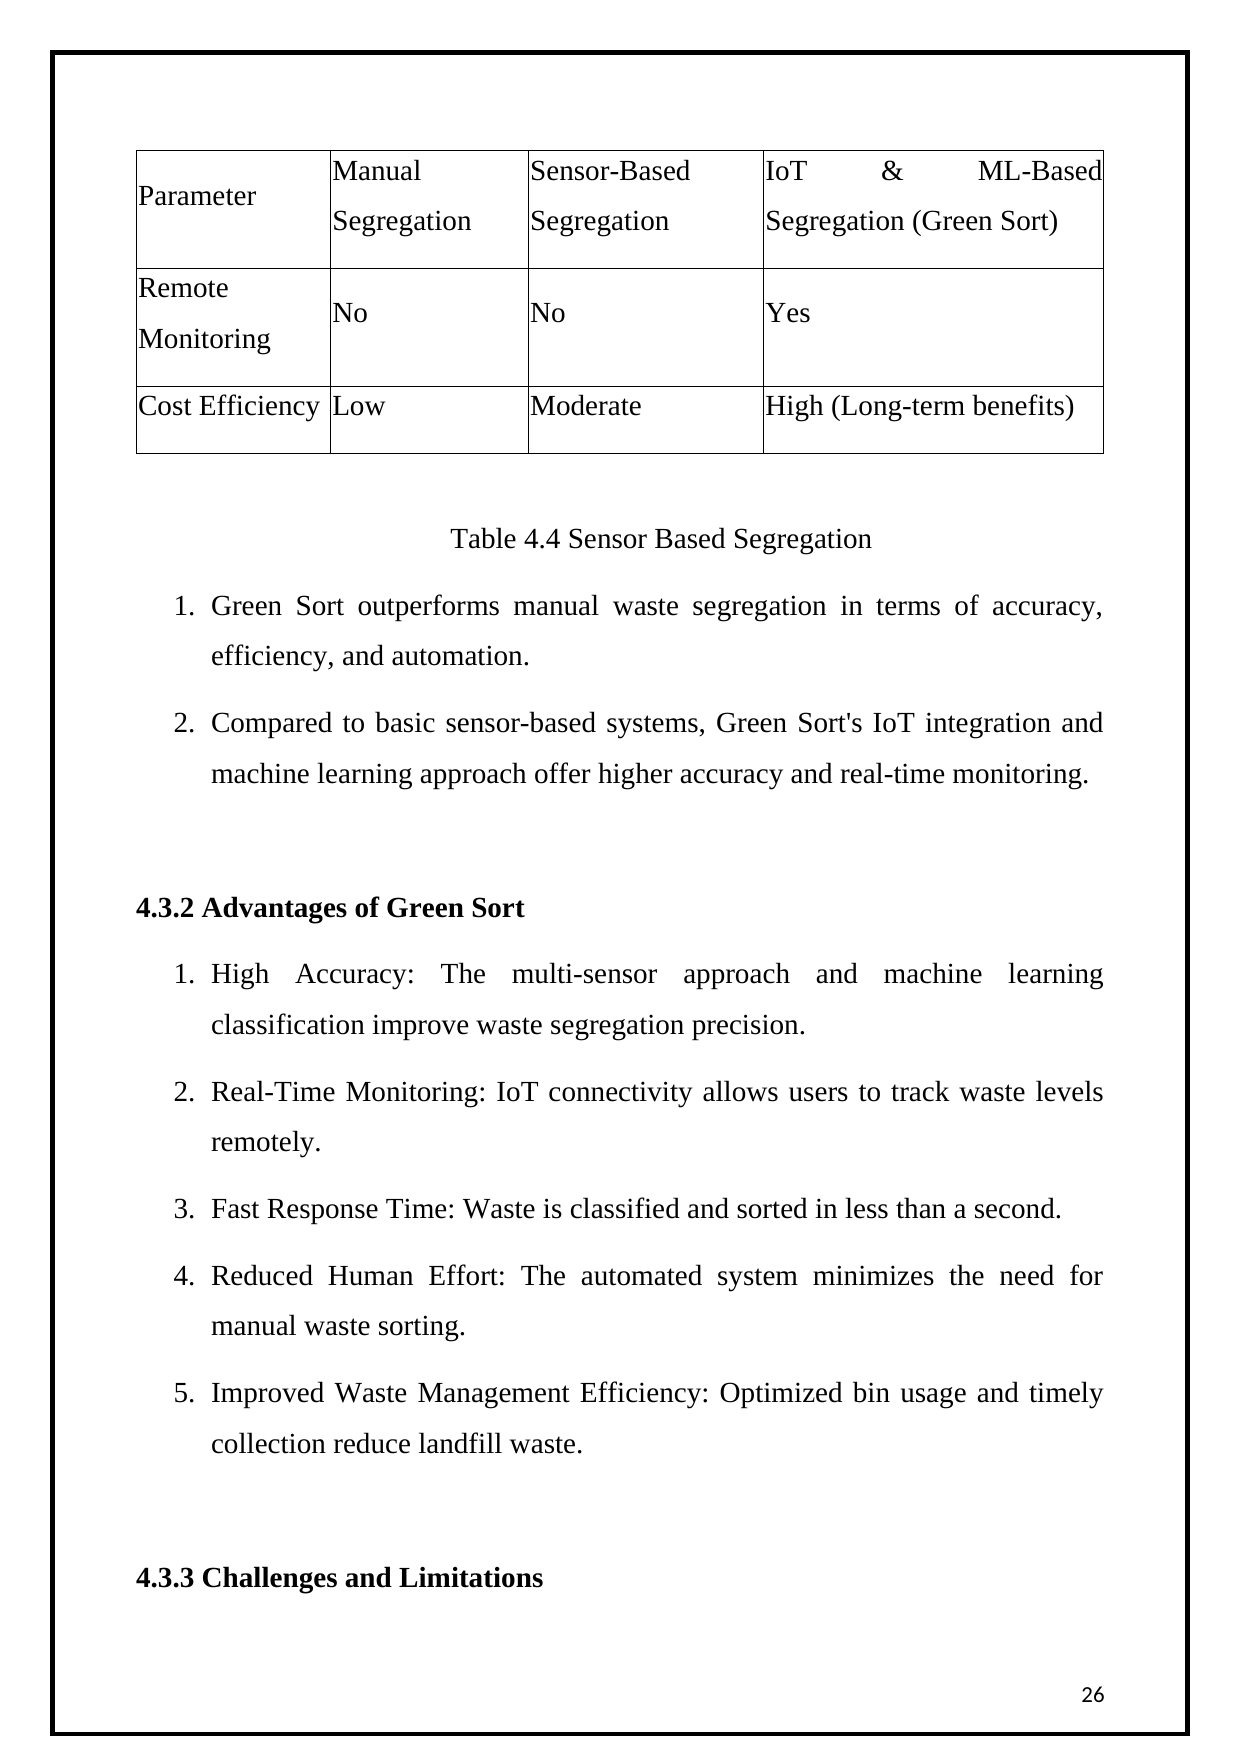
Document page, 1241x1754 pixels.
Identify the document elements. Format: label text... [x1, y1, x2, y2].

list Real-Time Monitoring: IoT connectivity allows users to track waste levels remotely. [173, 1074, 1104, 1158]
text 4.3.2 Advantages of Green Sort [136, 890, 1104, 923]
table_cell No [529, 269, 763, 386]
table_cell Cost Efficiency [137, 387, 330, 453]
table_cell Remote Monitoring [137, 269, 330, 386]
text 4.3.3 Challenges and Limitations [136, 1560, 1104, 1593]
table_cell Low [331, 387, 528, 453]
table_cell Yes [764, 269, 1103, 386]
list Reduced Human Effort: The automated system minimizes the need for manual waste sorting. [173, 1258, 1104, 1342]
table_cell No [331, 269, 528, 386]
table_header Manual Segregation [331, 151, 528, 268]
table_header IoT & ML-Based Segregation (Green Sort) [764, 151, 1103, 268]
list Improved Waste Management Efficiency: Optimized bin usage and timely collection reduce landfill waste. [173, 1376, 1104, 1459]
table_header Sensor-Based Segregation [529, 151, 763, 268]
list Green Sort outperforms manual waste segregation in terms of accuracy, efficiency, and automation. [173, 588, 1104, 672]
table_header Parameter [137, 151, 330, 268]
table_cell Moderate [529, 387, 763, 453]
list High Accuracy: The multi-sensor approach and machine learning classification improve waste segregation precision. [173, 957, 1104, 1041]
text Table 4.4 Sensor Based Segregation [211, 521, 1104, 555]
list Compared to basic sensor-based systems, Green Sort's IoT integration and machine learning approach offer higher accuracy and real-time monitoring. [173, 705, 1104, 789]
table_cell High (Long-term benefits) [764, 387, 1103, 453]
list Fast Response Time: Waste is classified and sorted in less than a second. [173, 1191, 1104, 1225]
